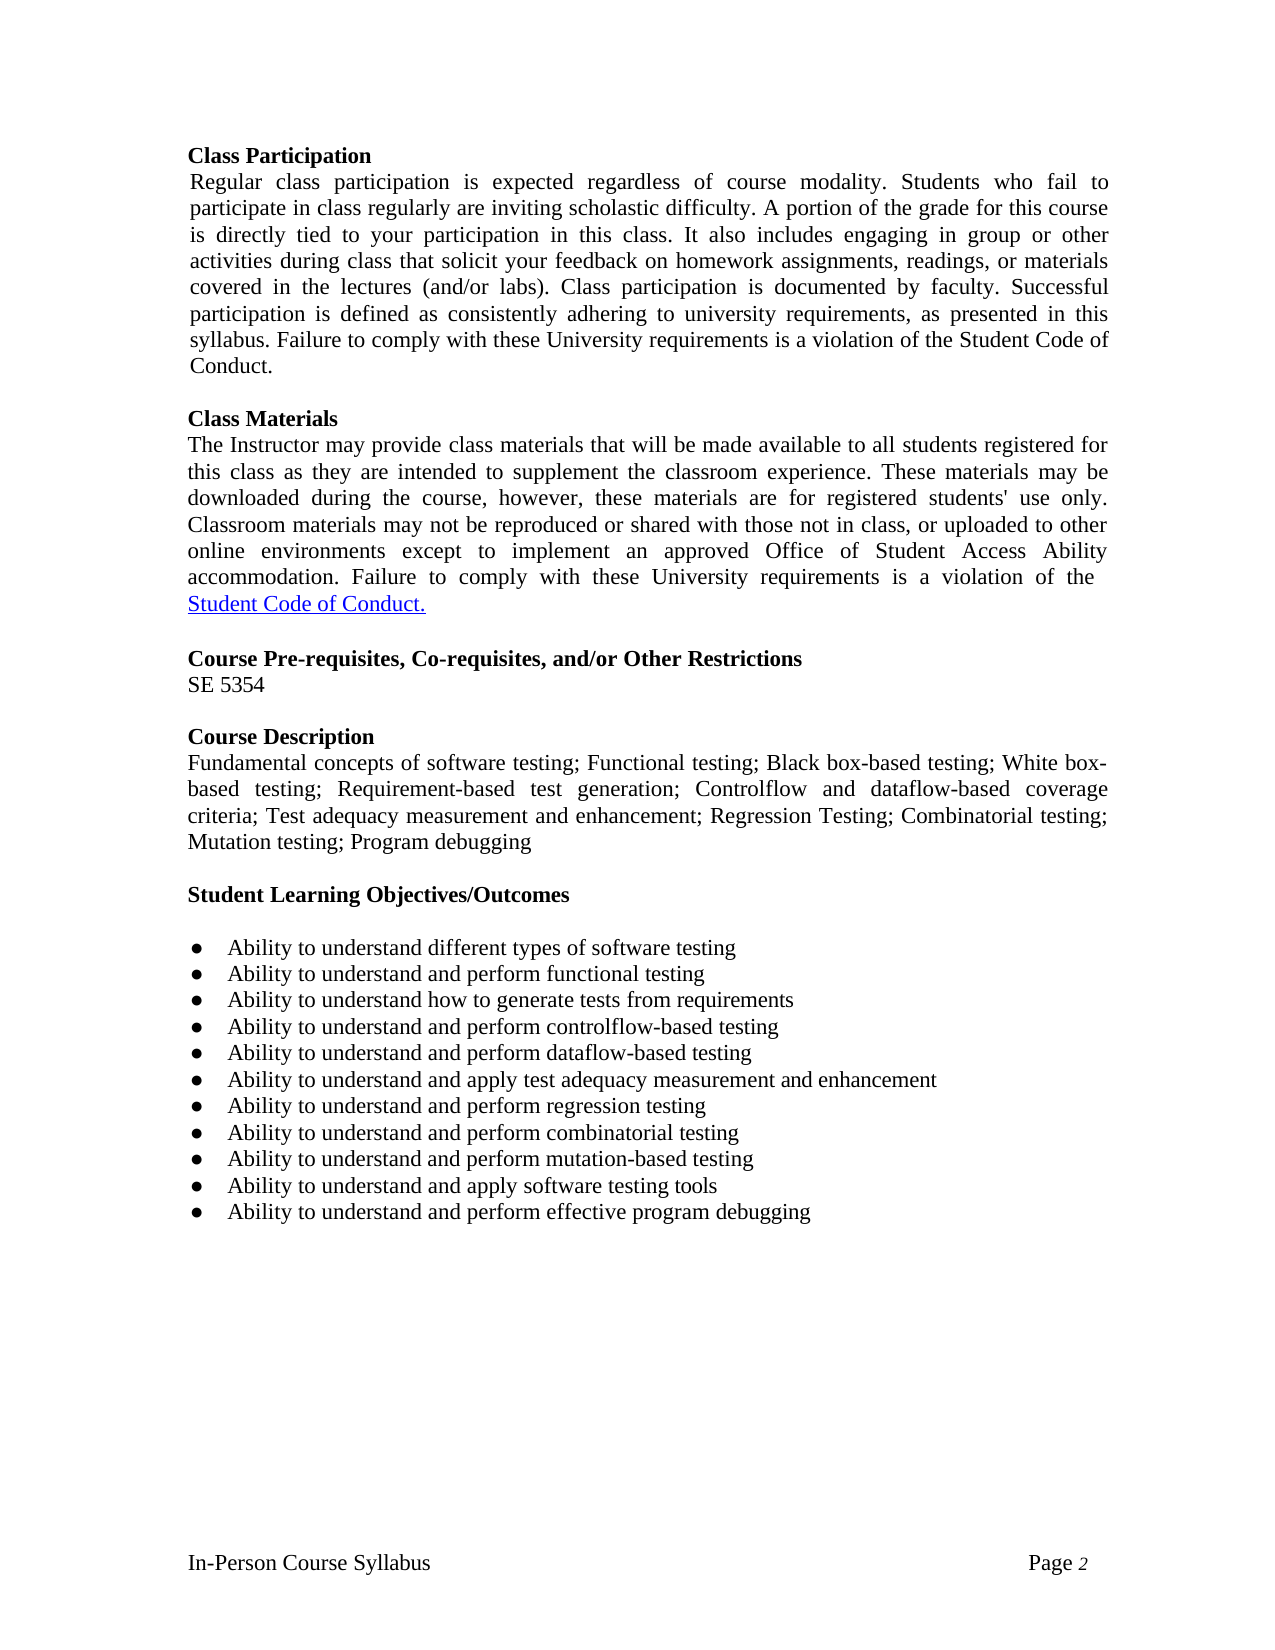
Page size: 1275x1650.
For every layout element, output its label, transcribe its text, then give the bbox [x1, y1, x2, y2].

subtitle Course Description [187, 723, 1110, 749]
text Class Participation [171, 142, 1110, 168]
list Ability to understand and perform regression testing [189, 1092, 1110, 1119]
list Ability to understand and apply test adequacy measurement and enhancement [189, 1066, 1110, 1092]
subtitle Class Materials [187, 405, 1110, 432]
list Ability to understand and perform functional testing [189, 960, 1110, 986]
subtitle Student Learning Objectives/Outcomes [187, 881, 1110, 907]
text Regular class participation is expected regardless of course modality. Students who fail to participate in class regularly are inviting scholastic difficulty. A portion of the grade for this course is directly tied to your participation in this class. It also includes engaging in group or other activities during class that solicit your feedback on homework assignments, readings, or materials covered in the lectures (and/or labs). Class participation is documented by faculty. Successful participation is defined as consistently adhering to university requirements, as presented in this syllabus. Failure to comply with these University requirements is a violation of the Student Code of Conduct. [189, 168, 1110, 379]
list Ability to understand and perform dataflow-based testing [189, 1039, 1110, 1066]
subtitle Course Pre-requisites, Co-requisites, and/or Other Restrictions [187, 645, 1110, 671]
list Ability to understand how to generate tests from requirements [189, 986, 1110, 1013]
list Ability to understand and perform mutation-based testing [189, 1145, 1110, 1172]
text SE 5354 [187, 671, 1110, 697]
list Ability to understand different types of software testing [189, 933, 1110, 960]
list Ability to understand and perform controlflow-based testing [189, 1013, 1110, 1039]
list Ability to understand and perform combinatorial testing [189, 1119, 1110, 1145]
text The Instructor may provide class materials that will be made available to all students registered for this class as they are intended to supplement the classroom experience. These materials may be downloaded during the course, however, these materials are for registered students' use only. Classroom materials may not be reproduced or shared with those not in class, or uploaded to other online environments except to implement an approved Office of Student Access Ability accommodation. Failure to comply with these University requirements is a violation of the Student Code of Conduct. [187, 432, 1108, 616]
text Fundamental concepts of software testing; Functional testing; Black box-based testing; White box-based testing; Requirement-based test generation; Controlflow and dataflow-based coverage criteria; Test adequacy measurement and enhancement; Regression Testing; Combinatorial testing; Mutation testing; Program debugging [187, 749, 1108, 854]
list Ability to understand and perform effective program debugging [189, 1198, 1110, 1224]
list Ability to understand and apply software testing tools [189, 1172, 1110, 1198]
